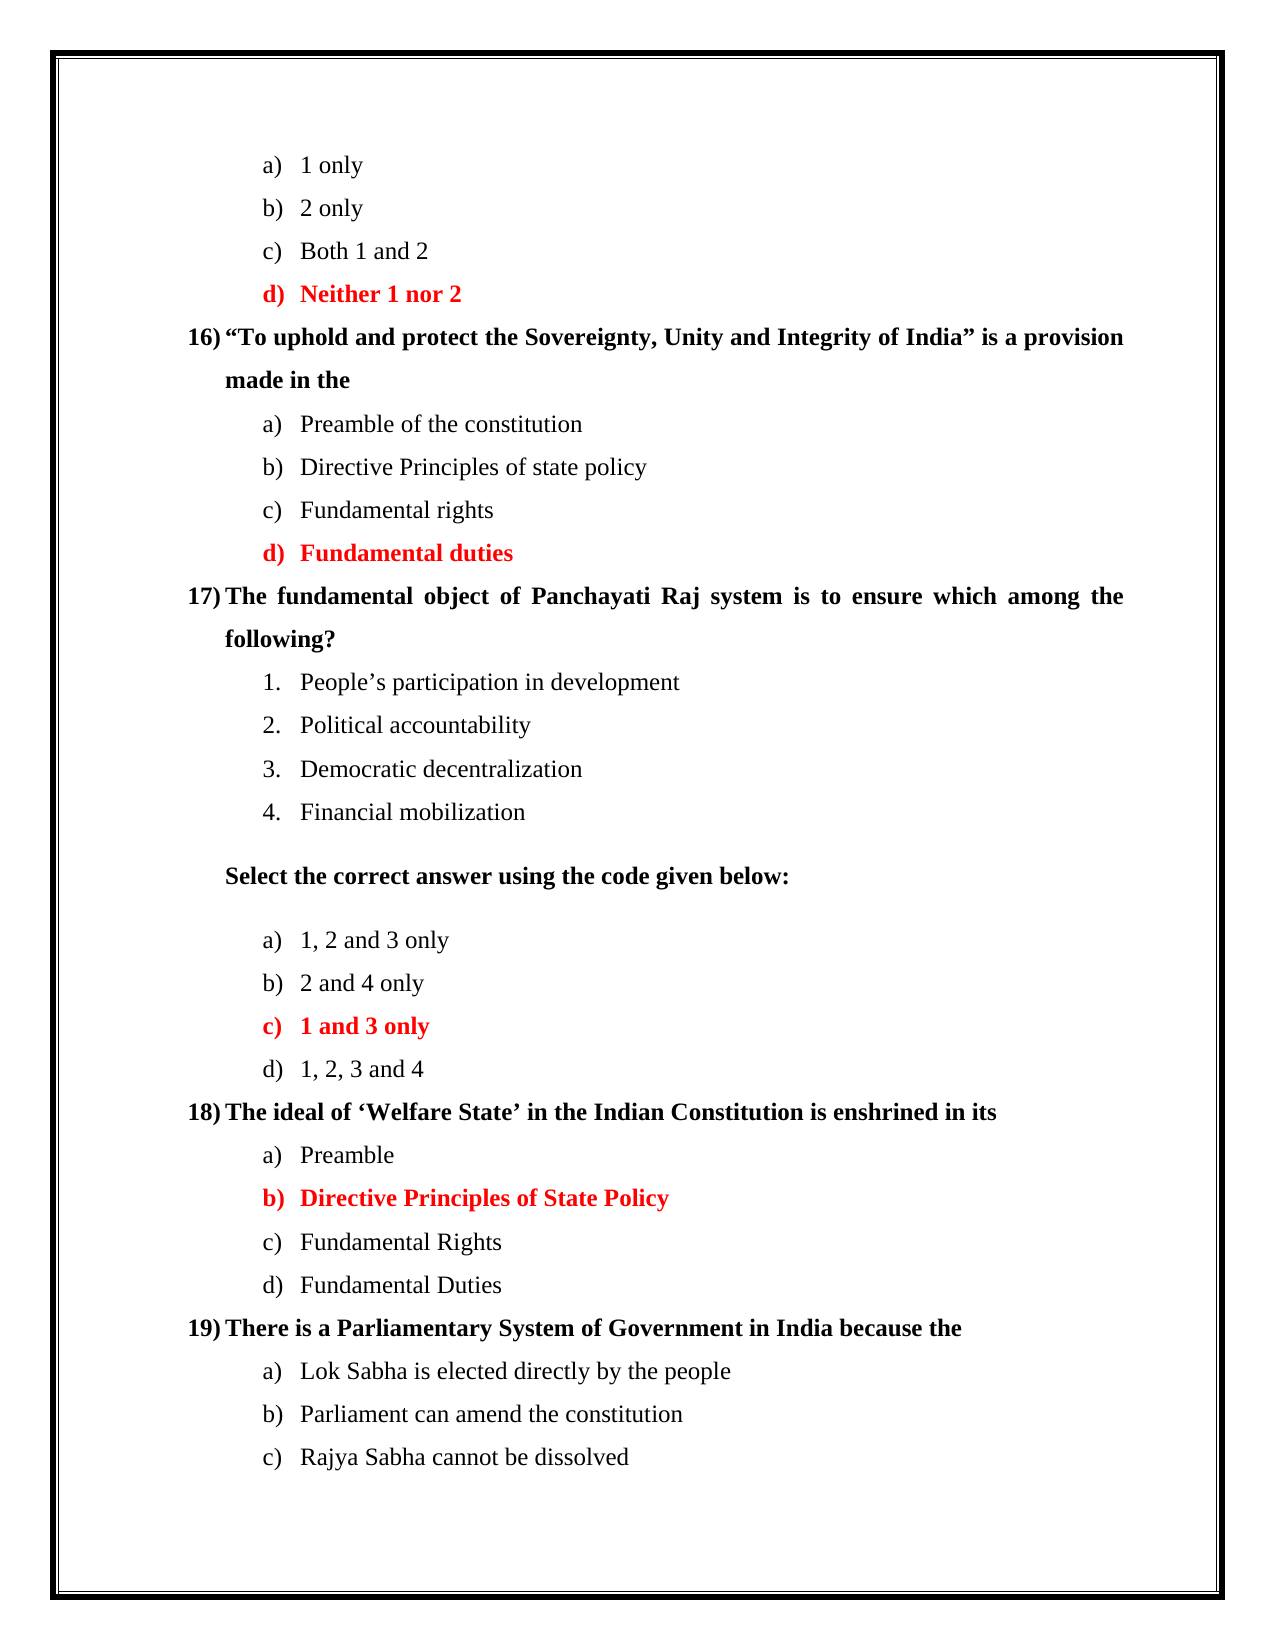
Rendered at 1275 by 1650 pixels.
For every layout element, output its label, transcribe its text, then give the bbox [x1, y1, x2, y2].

list 1 and 3 only [262, 1011, 1125, 1040]
list Both 1 and 2 [262, 236, 1125, 265]
list Parliament can amend the constitution [262, 1399, 1125, 1428]
list Democratic decentralization [262, 754, 1125, 782]
list People’s participation in development [262, 667, 1125, 696]
list 2 and 4 only [262, 968, 1125, 997]
list Lok Sabha is elected directly by the people [262, 1356, 1125, 1385]
list Fundamental Duties [262, 1270, 1125, 1298]
list The ideal of ‘Welfare State’ in the Indian Constitution is enshrined in its [187, 1097, 1125, 1126]
list Fundamental rights [262, 495, 1125, 524]
list Neither 1 nor 2 [262, 279, 1125, 308]
list There is a Parliamentary System of Government in India because the [187, 1313, 1125, 1342]
list The fundamental object of Panchayati Raj system is to ensure which among the following? [187, 581, 1125, 653]
list Political accountability [262, 711, 1125, 739]
text Select the correct answer using the code given below: [225, 861, 1125, 889]
list Directive Principles of State Policy [262, 1183, 1125, 1212]
list 1, 2, 3 and 4 [262, 1054, 1125, 1083]
list Financial mobilization [262, 797, 1125, 826]
list Fundamental duties [262, 538, 1125, 567]
list Rajya Sabha cannot be dissolved [262, 1442, 1125, 1471]
list 2 only [262, 193, 1125, 222]
list 1, 2 and 3 only [262, 925, 1125, 953]
list Preamble [262, 1140, 1125, 1169]
list “To uphold and protect the Sovereignty, Unity and Integrity of India” is a provision made in the [187, 322, 1125, 394]
list Fundamental Rights [262, 1227, 1125, 1255]
list 1 only [262, 150, 1125, 179]
list Directive Principles of state policy [262, 452, 1125, 481]
list Preamble of the constitution [262, 409, 1125, 437]
